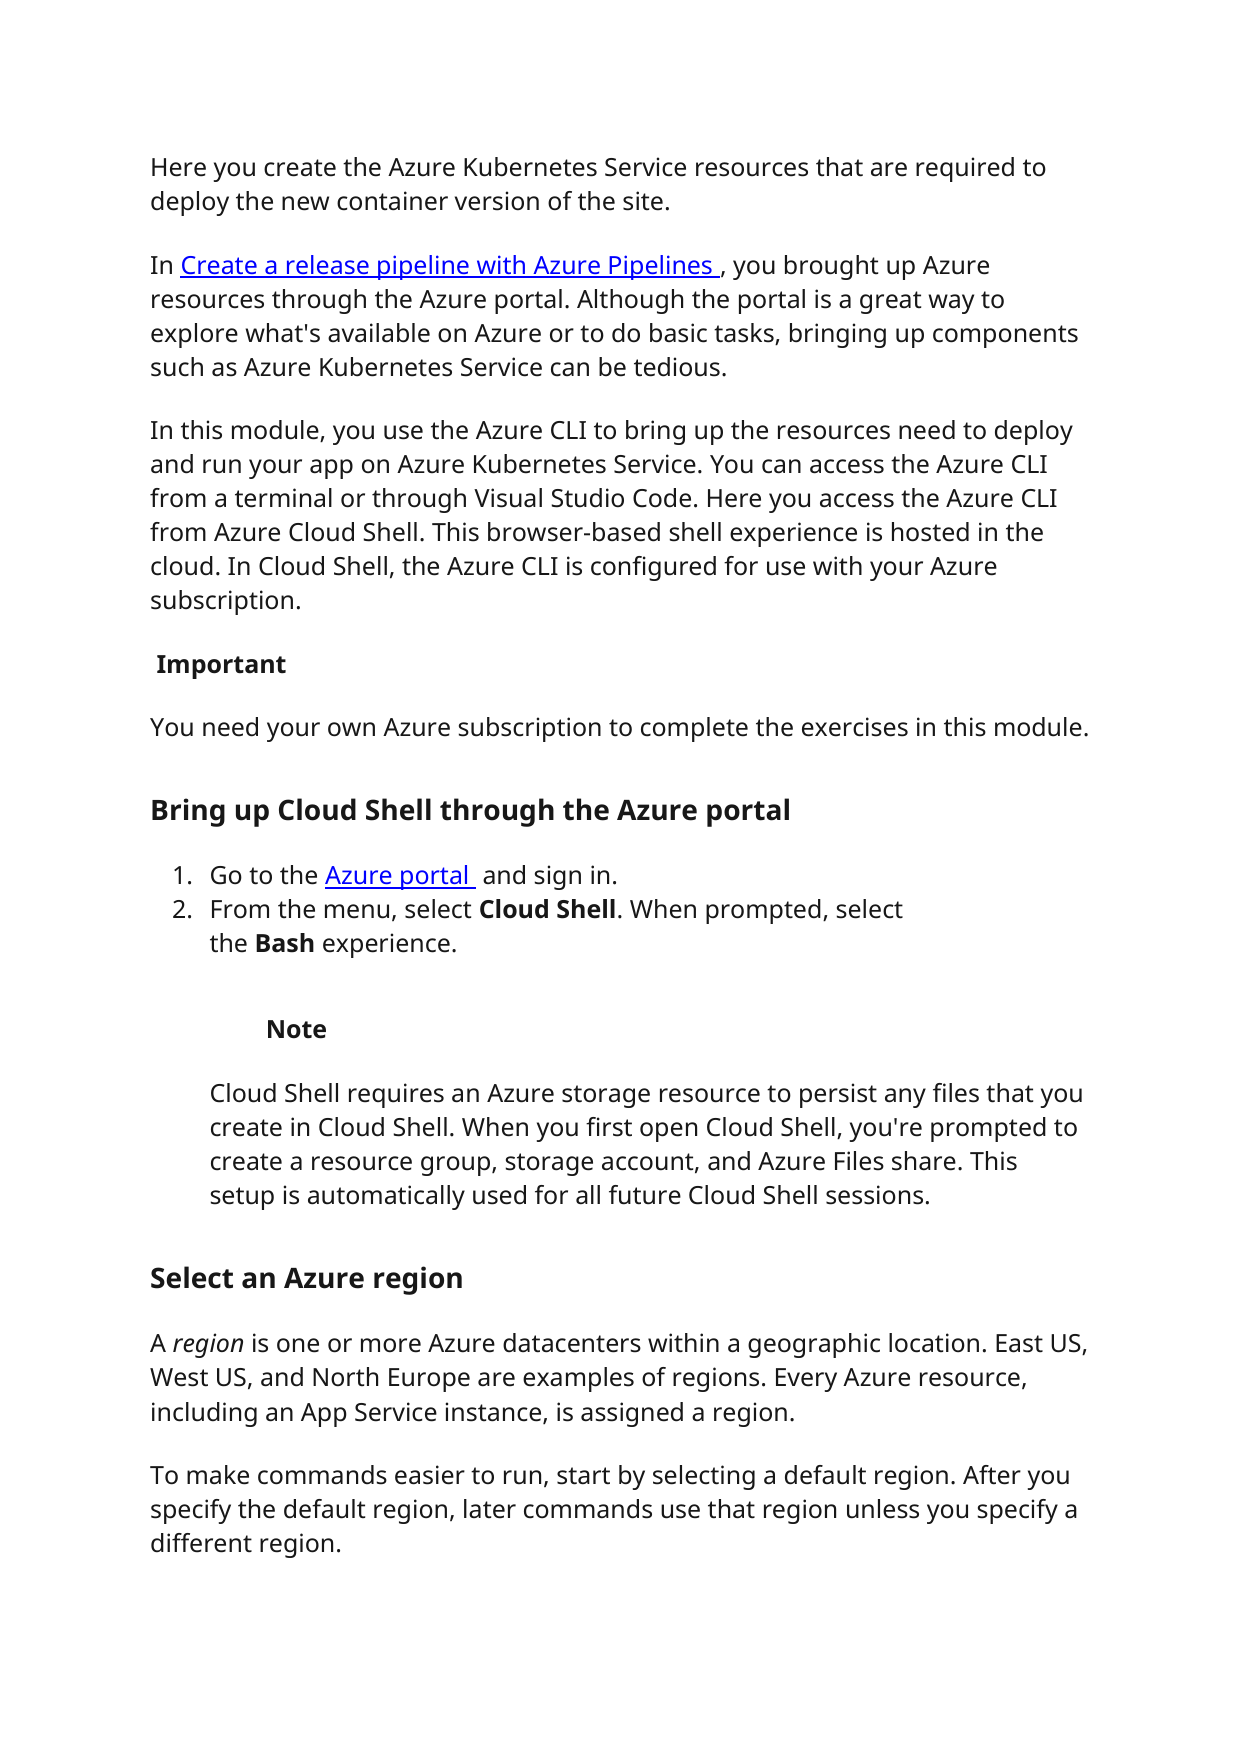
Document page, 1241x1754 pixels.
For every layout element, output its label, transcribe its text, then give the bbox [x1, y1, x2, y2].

text You need your own Azure subscription to complete the exercises in this module. [150, 709, 1090, 743]
text A region is one or more Azure datacenters within a geographic location. East US, West US, and North Europe are examples of regions. Every Azure resource, including an App Service instance, is assigned a region. [150, 1326, 1090, 1428]
text Bring up Cloud Shell through the Azure portal [150, 790, 1090, 829]
text Important [150, 646, 1090, 680]
text In Create a release pipeline with Azure Pipelines , you brought up Azure resources through the Azure portal. Although the portal is a great way to explore what's available on Azure or to do basic tasks, bringing up components such as Azure Kubernetes Service can be tedious. [150, 247, 1090, 383]
text Note [209, 989, 1090, 1046]
text Here you create the Azure Kubernetes Service resources that are required to deploy the new container version of the site. [150, 150, 1090, 218]
text In this module, you use the Azure CLI to bring up the resources need to deploy and run your app on Azure Kubernetes Service. You can access the Azure CLI from a terminal or through Visual Studio Code. Here you access the Azure CLI from Azure Cloud Shell. This browser-based shell experience is hosted in the cloud. In Cloud Shell, the Azure CLI is configured for use with your Azure subscription. [150, 413, 1090, 617]
text Cloud Shell requires an Azure storage resource to persist any files that you create in Cloud Shell. When you first open Cloud Shell, you're prompted to create a resource group, storage account, and Azure Files share. This setup is automatically used for all future Cloud Shell sessions. [209, 1075, 1090, 1212]
text To make commands easier to run, start by selecting a default region. After you specify the default region, later commands use that region unless you specify a different region. [150, 1457, 1090, 1559]
list From the menu, select Cloud Shell. When prompted, select the Bash experience. [172, 892, 1090, 960]
text Select an Azure region [150, 1258, 1090, 1297]
list Go to the Azure portal and sign in. [172, 858, 1090, 892]
